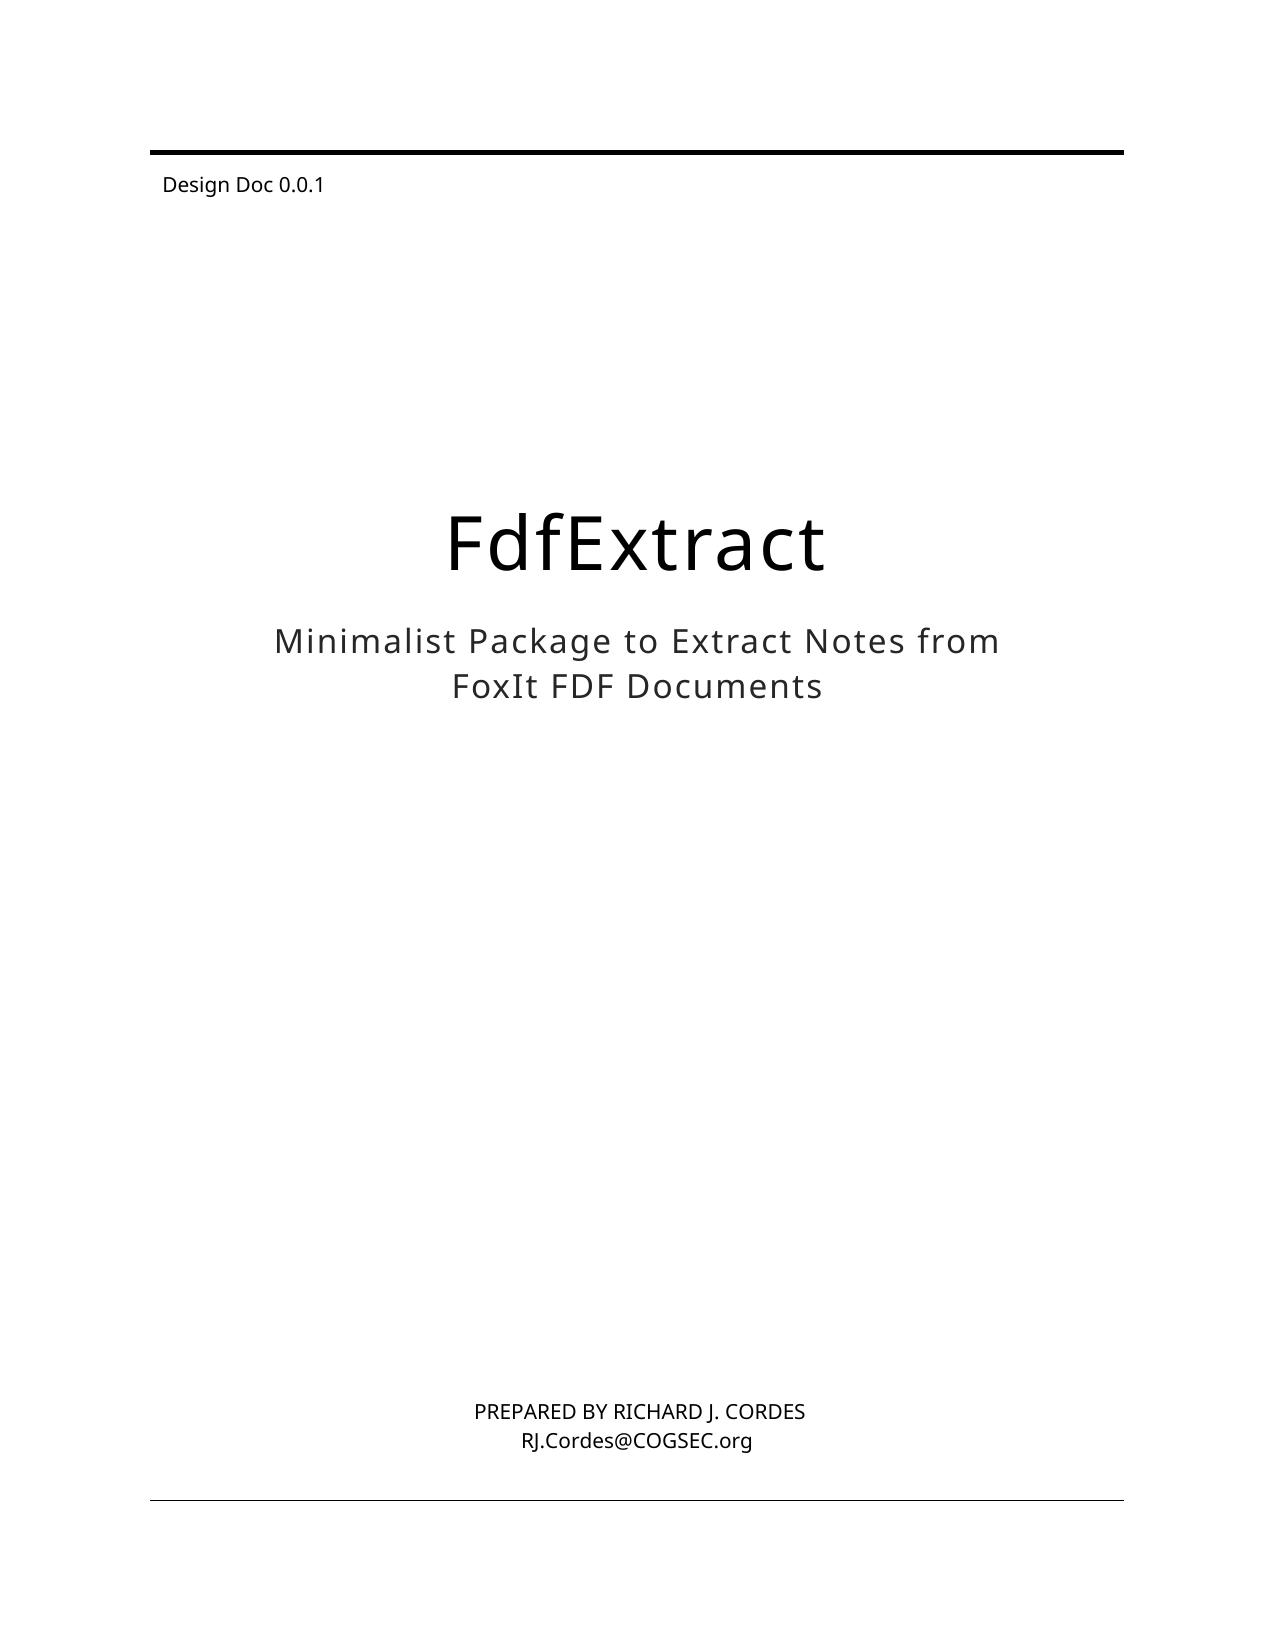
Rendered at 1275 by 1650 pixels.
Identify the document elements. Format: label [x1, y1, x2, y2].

table_header [150, 155, 1124, 1499]
